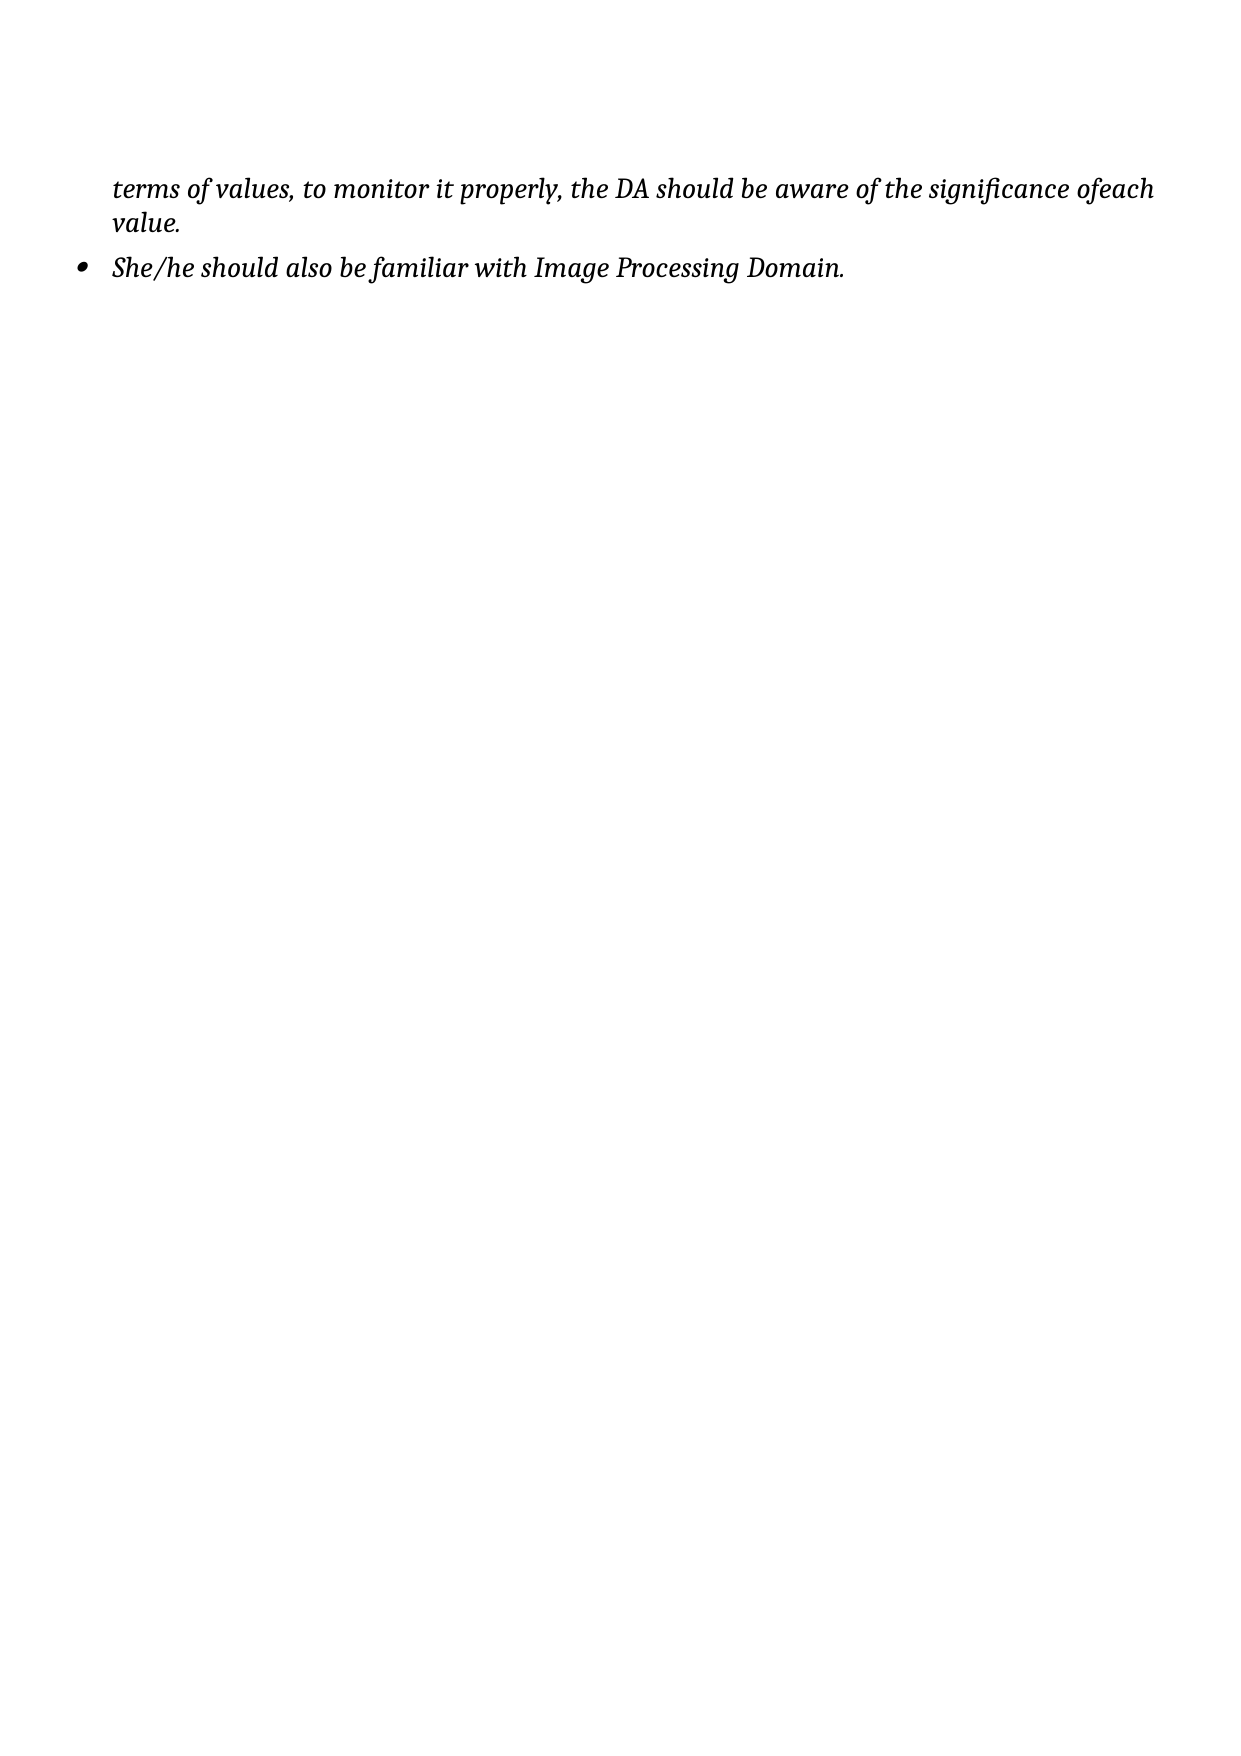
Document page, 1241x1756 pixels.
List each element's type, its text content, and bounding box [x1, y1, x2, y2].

list She/he should also be familiar with Image Processing Domain. [75, 251, 1201, 285]
text terms of values, to monitor it properly, the DA should be aware of the significance ofeach value. [112, 172, 1201, 239]
